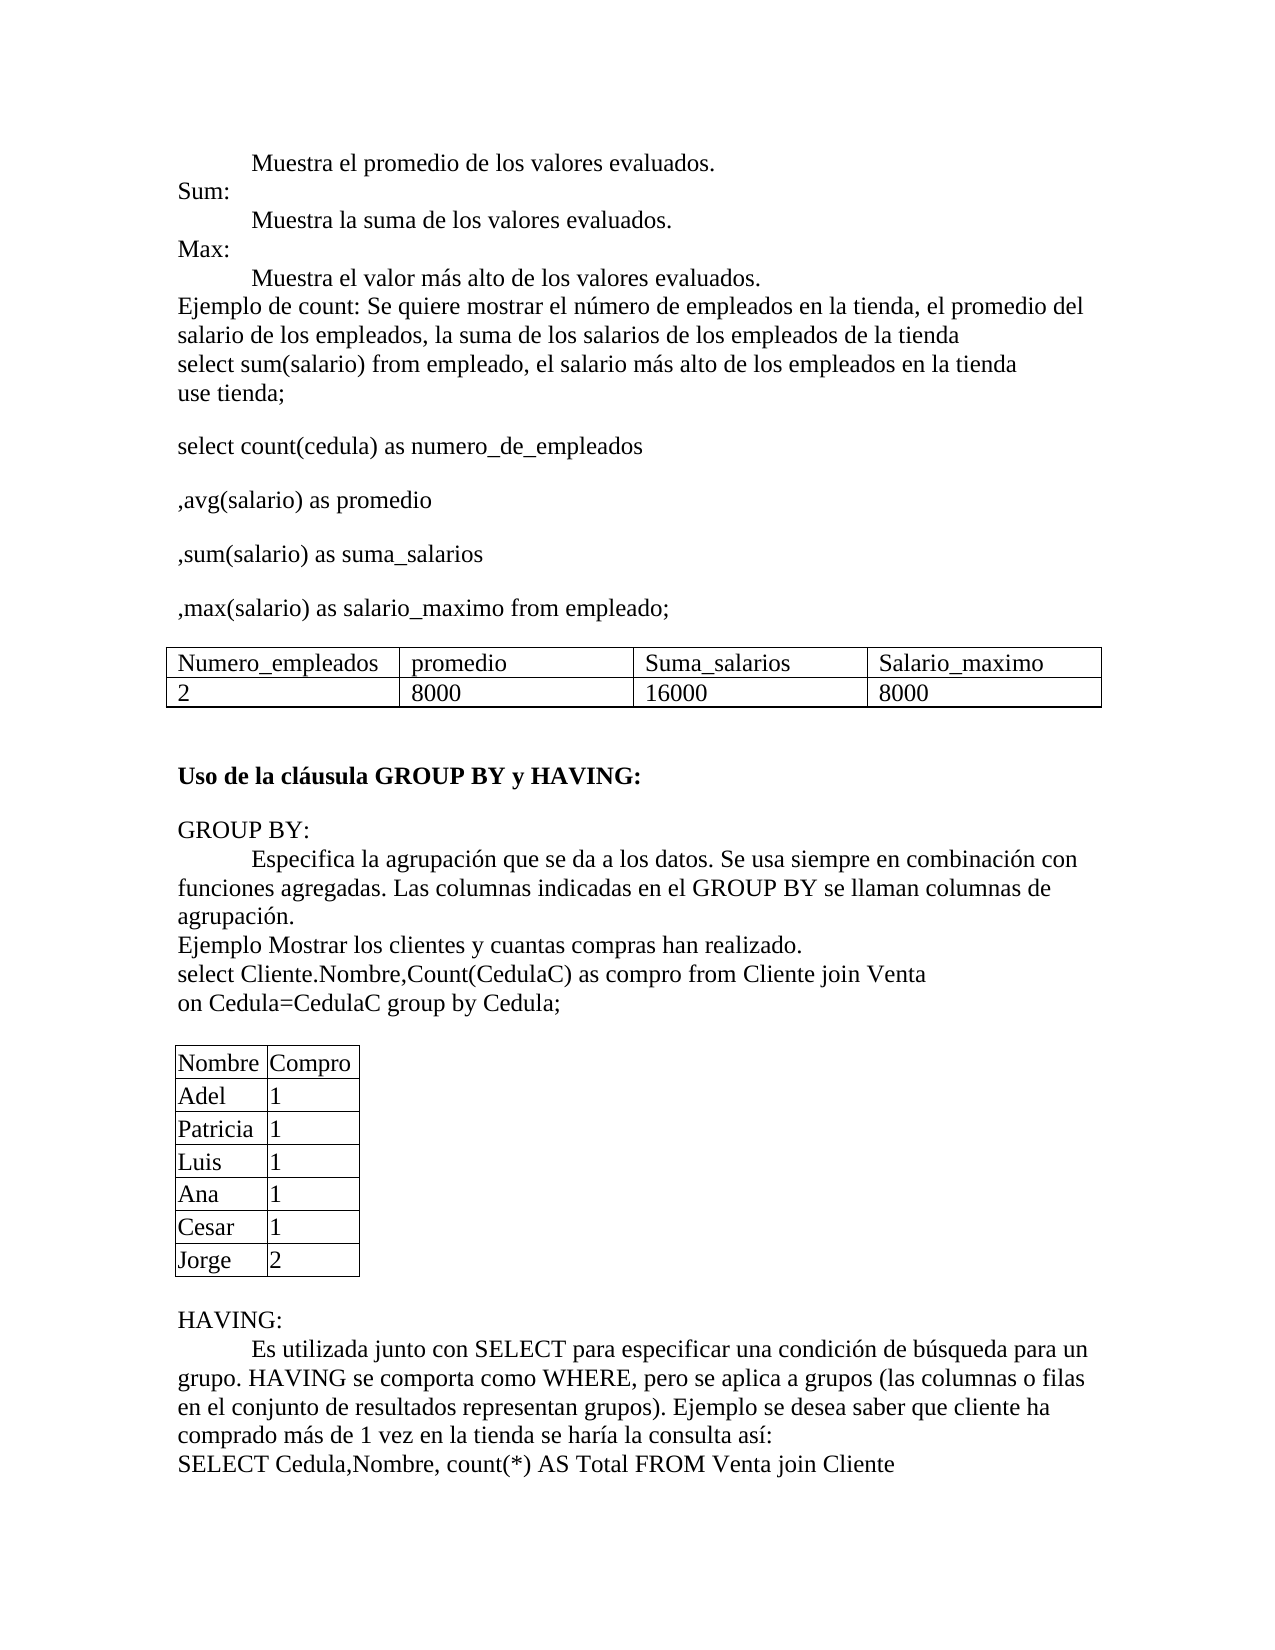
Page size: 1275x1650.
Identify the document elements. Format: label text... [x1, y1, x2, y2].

table_cell Cesar [176, 1211, 267, 1243]
table_cell 16000 [634, 678, 867, 706]
text Muestra el valor más alto de los valores evaluados. [177, 263, 1098, 291]
table_header Salario_maximo [868, 648, 1101, 677]
text Ejemplo Mostrar los clientes y cuantas compras han realizado. [177, 930, 1098, 959]
table_cell Patricia [176, 1112, 267, 1144]
text ,sum(salario) as suma_salarios [177, 539, 1098, 568]
table_cell 1 [268, 1112, 359, 1144]
table_cell Ana [176, 1178, 267, 1210]
table_cell 1 [268, 1211, 359, 1243]
table_header Nombre [176, 1046, 267, 1078]
text Uso de la cláusula GROUP BY y HAVING: [177, 761, 1098, 790]
text Ejemplo de count: Se quiere mostrar el número de empleados en la tienda, el promedio del salario de los empleados, la suma de los salarios de los empleados de la tienda [177, 291, 1098, 349]
text use tienda; [177, 378, 1098, 406]
text on Cedula=CedulaC group by Cedula; [177, 988, 1098, 1016]
text ,avg(salario) as promedio [177, 485, 1098, 514]
table_cell 1 [268, 1145, 359, 1177]
table_header Compro [268, 1046, 359, 1078]
table_header promedio [400, 648, 633, 677]
table_cell Adel [176, 1079, 267, 1111]
text ,max(salario) as salario_maximo from empleado; [177, 593, 1098, 622]
table_cell 2 [167, 678, 399, 706]
table_header Numero_empleados [167, 648, 399, 677]
text select sum(salario) from empleado, el salario más alto de los empleados en la tienda [177, 349, 1098, 378]
table_header Suma_salarios [634, 648, 867, 677]
text Max: [177, 234, 1098, 263]
text Muestra el promedio de los valores evaluados. [177, 148, 1098, 176]
text Muestra la suma de los valores evaluados. [177, 205, 1098, 234]
table_cell 2 [268, 1244, 359, 1276]
text Sum: [177, 176, 1098, 205]
text GROUP BY: [177, 815, 1098, 844]
table_cell 1 [268, 1178, 359, 1210]
table_cell 8000 [400, 678, 633, 706]
table_cell 8000 [868, 678, 1101, 706]
text select Cliente.Nombre,Count(CedulaC) as compro from Cliente join Venta [177, 959, 1098, 988]
table_cell Jorge [176, 1244, 267, 1276]
text HAVING: [177, 1305, 1098, 1334]
table_cell Luis [176, 1145, 267, 1177]
text SELECT Cedula,Nombre, count(*) AS Total FROM Venta join Cliente [177, 1449, 1098, 1478]
text select count(cedula) as numero_de_empleados [177, 431, 1098, 460]
text Es utilizada junto con SELECT para especificar una condición de búsqueda para un grupo. HAVING se comporta como WHERE, pero se aplica a grupos (las columnas o filas en el conjunto de resultados representan grupos). Ejemplo se desea saber que cliente ha comprado más de 1 vez en la tienda se haría la consulta así: [177, 1334, 1098, 1449]
table_cell 1 [268, 1079, 359, 1111]
text Especifica la agrupación que se da a los datos. Se usa siempre en combinación con funciones agregadas. Las columnas indicadas en el GROUP BY se llaman columnas de agrupación. [177, 844, 1098, 930]
